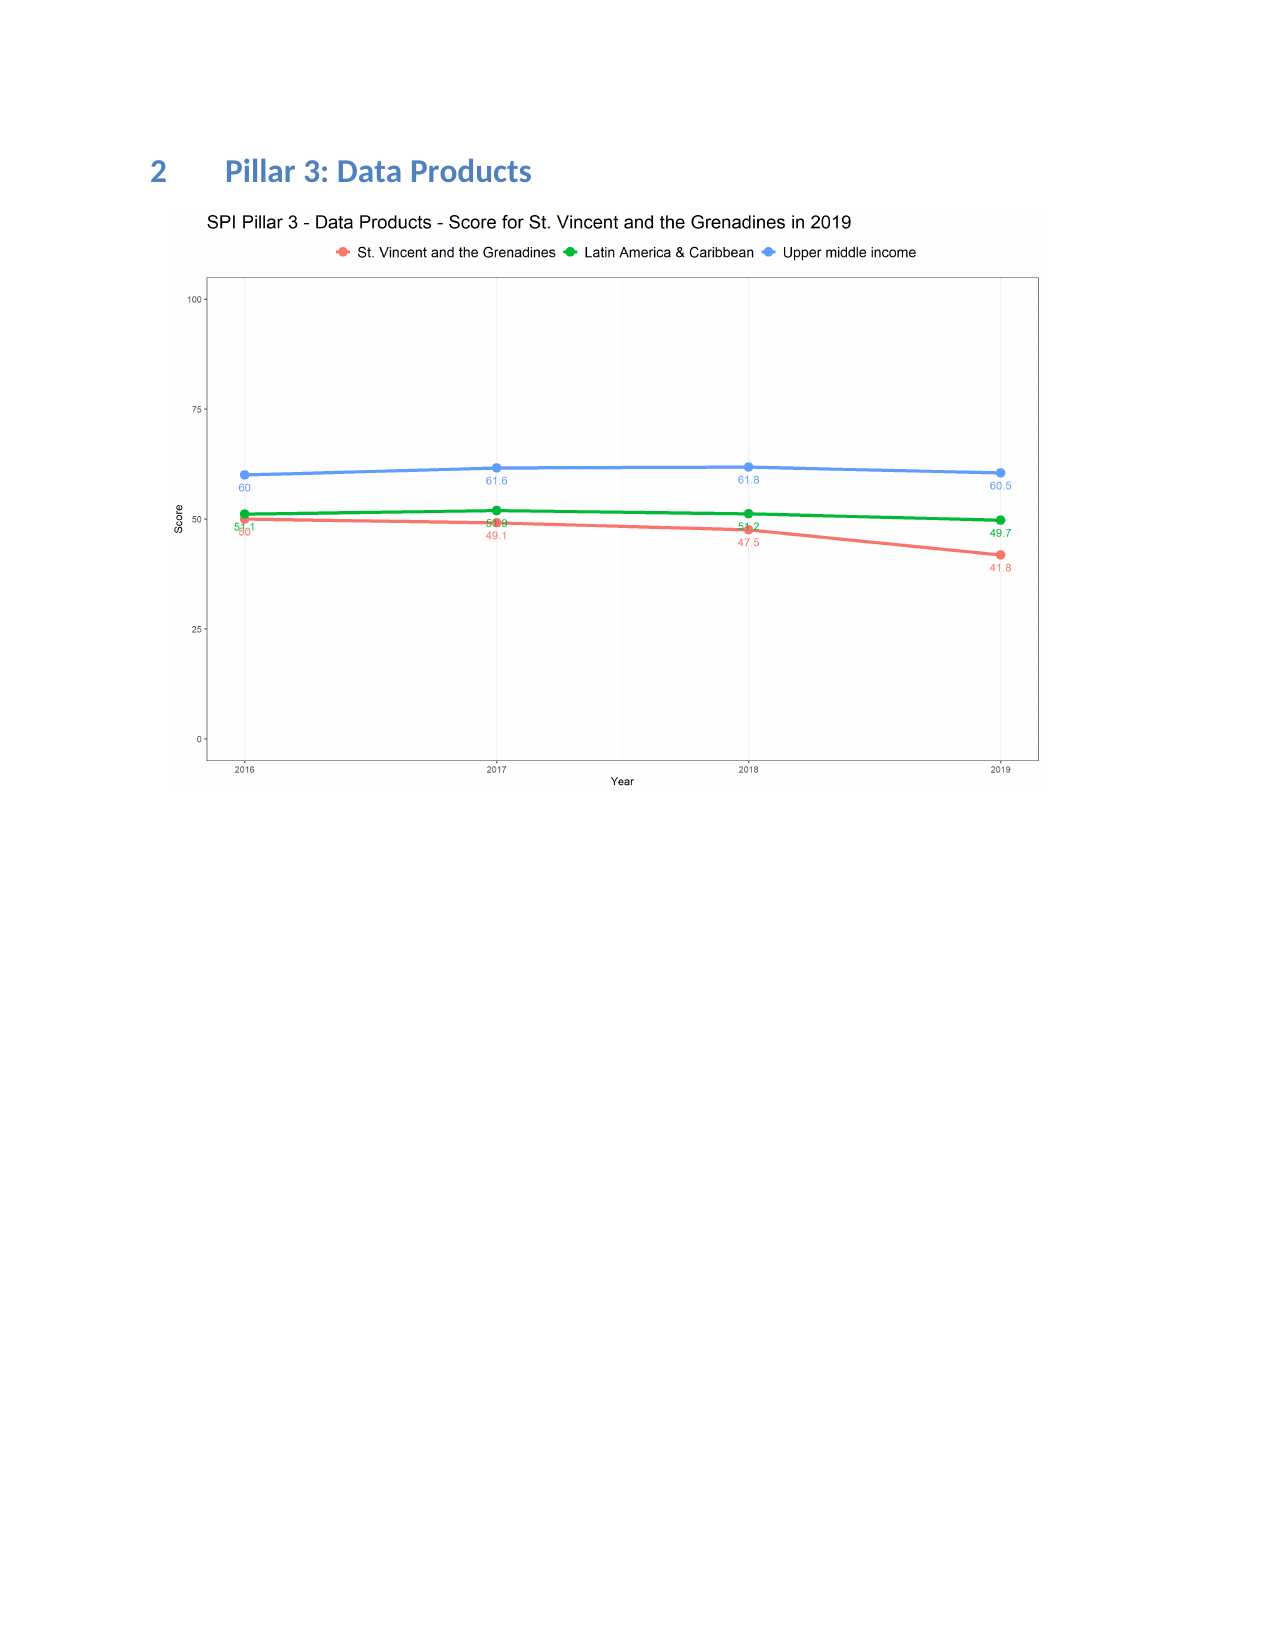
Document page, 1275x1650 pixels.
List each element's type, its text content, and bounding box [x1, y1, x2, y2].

picture [168, 209, 1044, 793]
subtitle 2 Pillar 3: Data Products [150, 150, 1125, 191]
